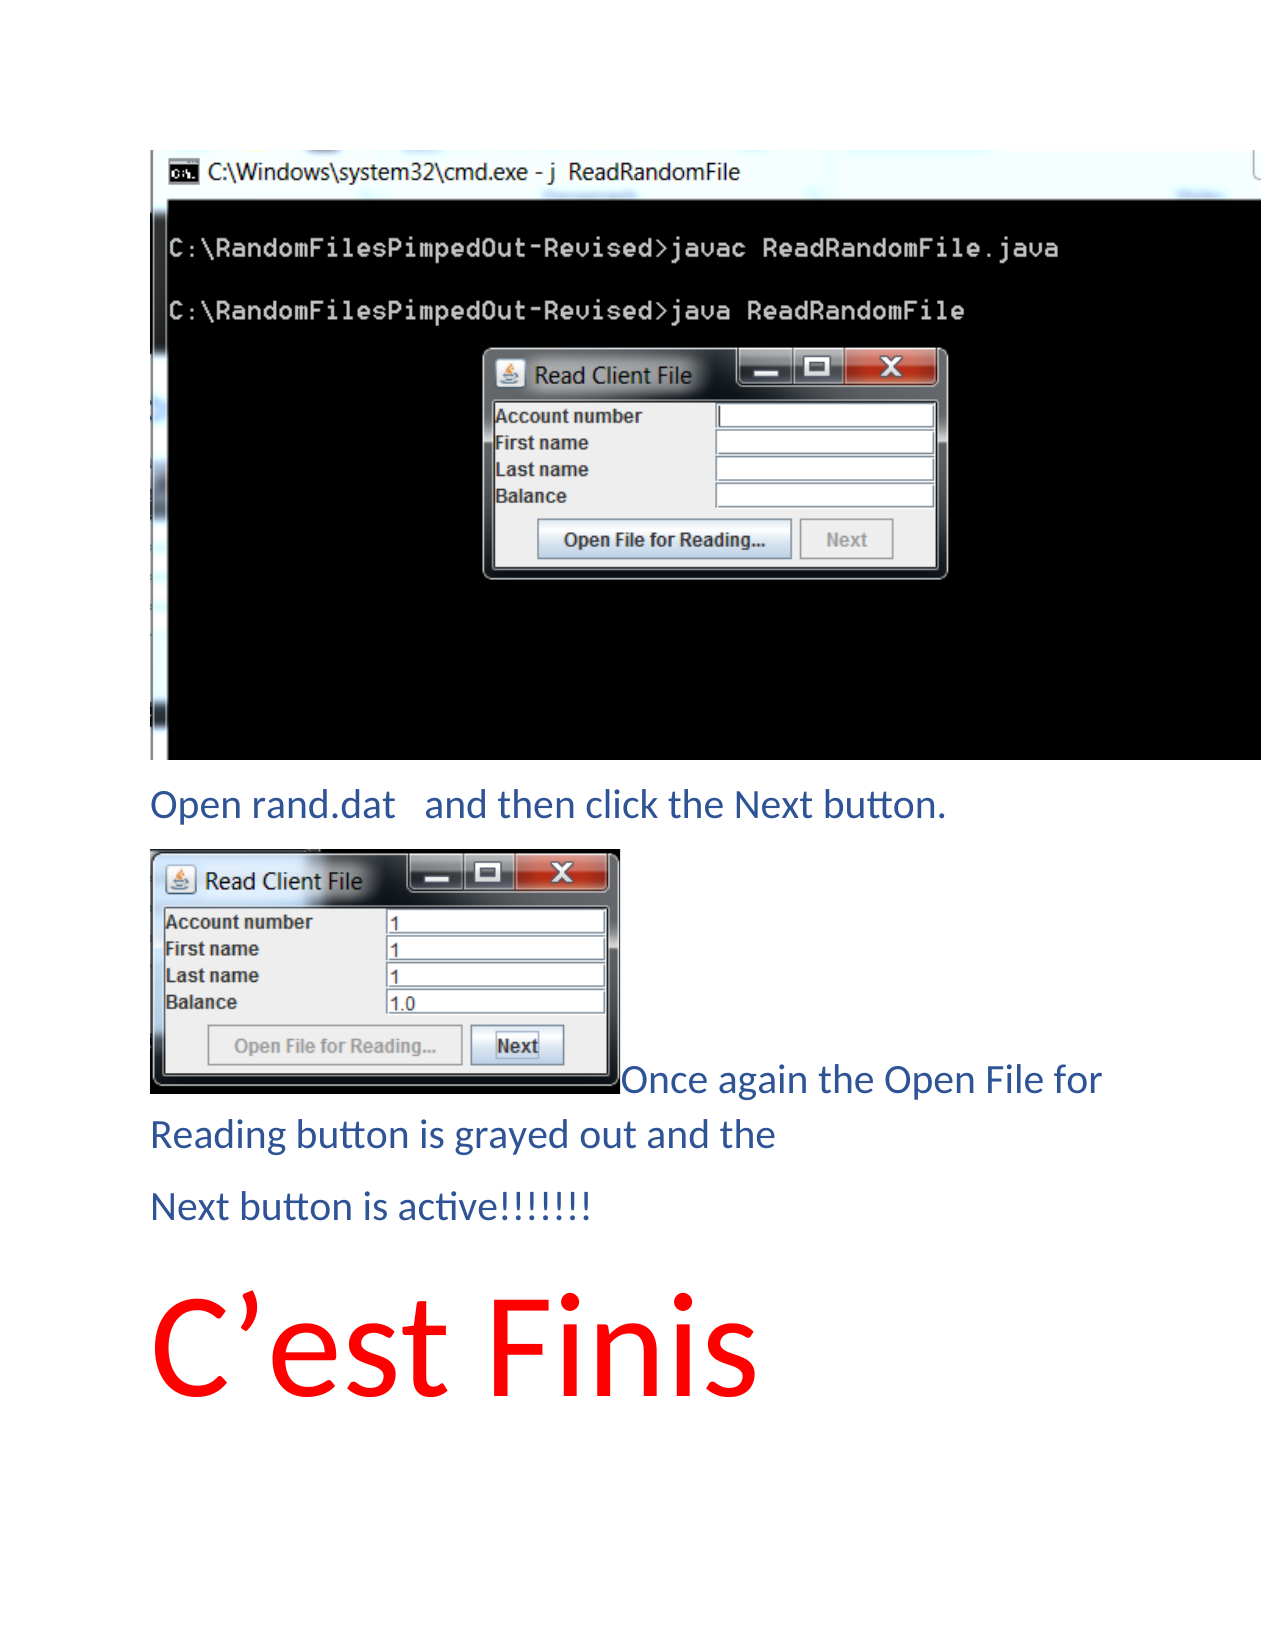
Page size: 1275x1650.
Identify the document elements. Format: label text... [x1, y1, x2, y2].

picture [150, 150, 1261, 760]
text C’est Finis [150, 1251, 1125, 1434]
text Next button is active!!!!!!! [150, 1179, 1125, 1230]
picture [150, 849, 621, 1094]
text Open rand.dat and then click the Next button. [150, 778, 1125, 829]
